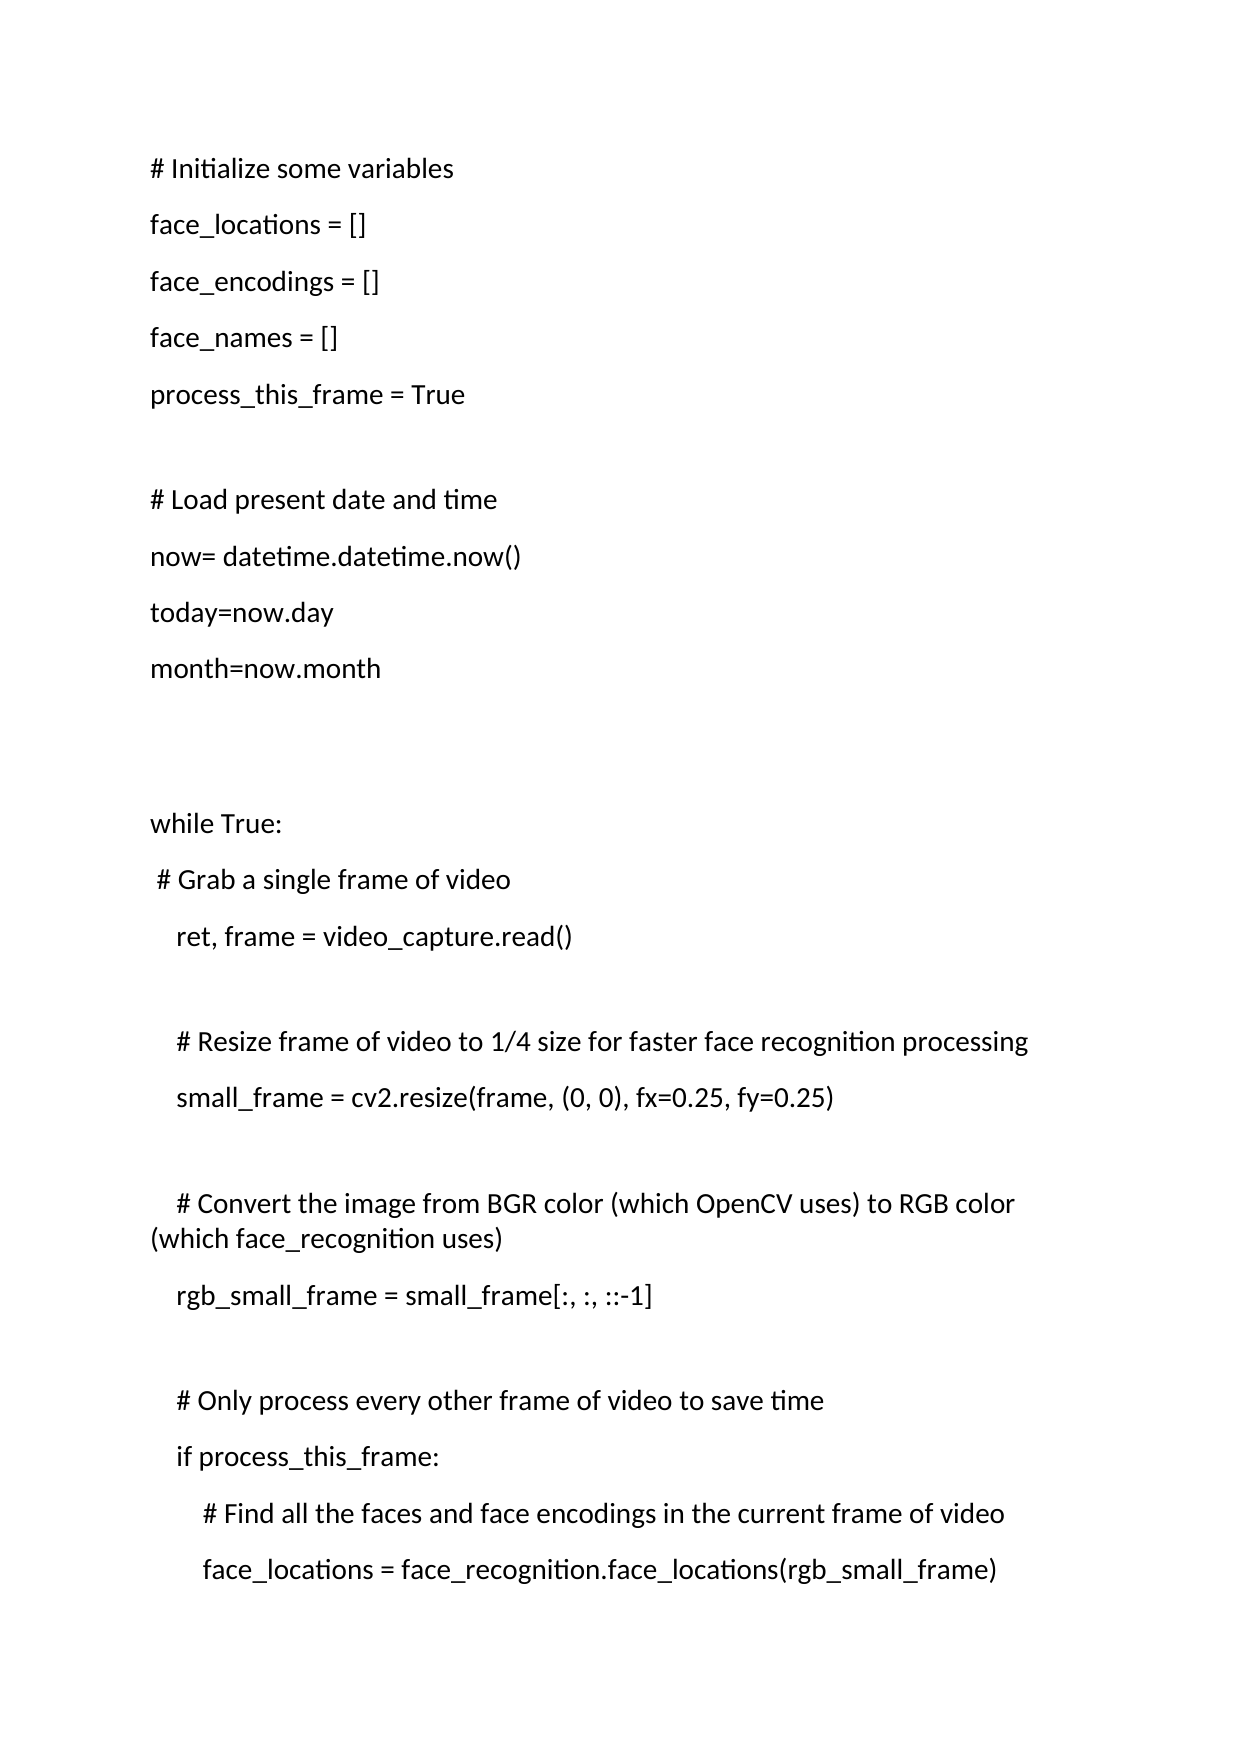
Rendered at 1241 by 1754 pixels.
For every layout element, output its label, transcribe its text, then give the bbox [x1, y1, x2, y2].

text face_locations = [] [150, 206, 1090, 242]
text now= datetime.datetime.now() [150, 538, 1090, 573]
text face_encodings = [] [150, 263, 1090, 298]
text # Resize frame of video to 1/4 size for faster face recognition processing [150, 1023, 1090, 1058]
text today=now.day [150, 594, 1090, 630]
text rgb_small_frame = small_frame[:, :, ::-1] [150, 1277, 1090, 1312]
text # Initialize some variables [150, 150, 1090, 186]
text # Load present date and time [150, 481, 1090, 517]
text # Only process every other frame of video to save time [150, 1382, 1090, 1418]
text if process_this_frame: [150, 1438, 1090, 1474]
text process_this_frame = True [150, 376, 1090, 411]
text ret, frame = video_capture.read() [150, 918, 1090, 953]
text while True: [150, 805, 1090, 840]
text # Convert the image from BGR color (which OpenCV uses) to RGB color (which face_recognition uses) [150, 1185, 1090, 1256]
text # Find all the faces and face encodings in the current frame of video [150, 1495, 1090, 1531]
text month=now.month [150, 651, 1090, 686]
text face_locations = face_recognition.face_locations(rgb_small_frame) [150, 1551, 1090, 1587]
text face_names = [] [150, 319, 1090, 355]
text small_frame = cv2.resize(frame, (0, 0), fx=0.25, fy=0.25) [150, 1079, 1090, 1115]
text # Grab a single frame of video [150, 861, 1090, 897]
